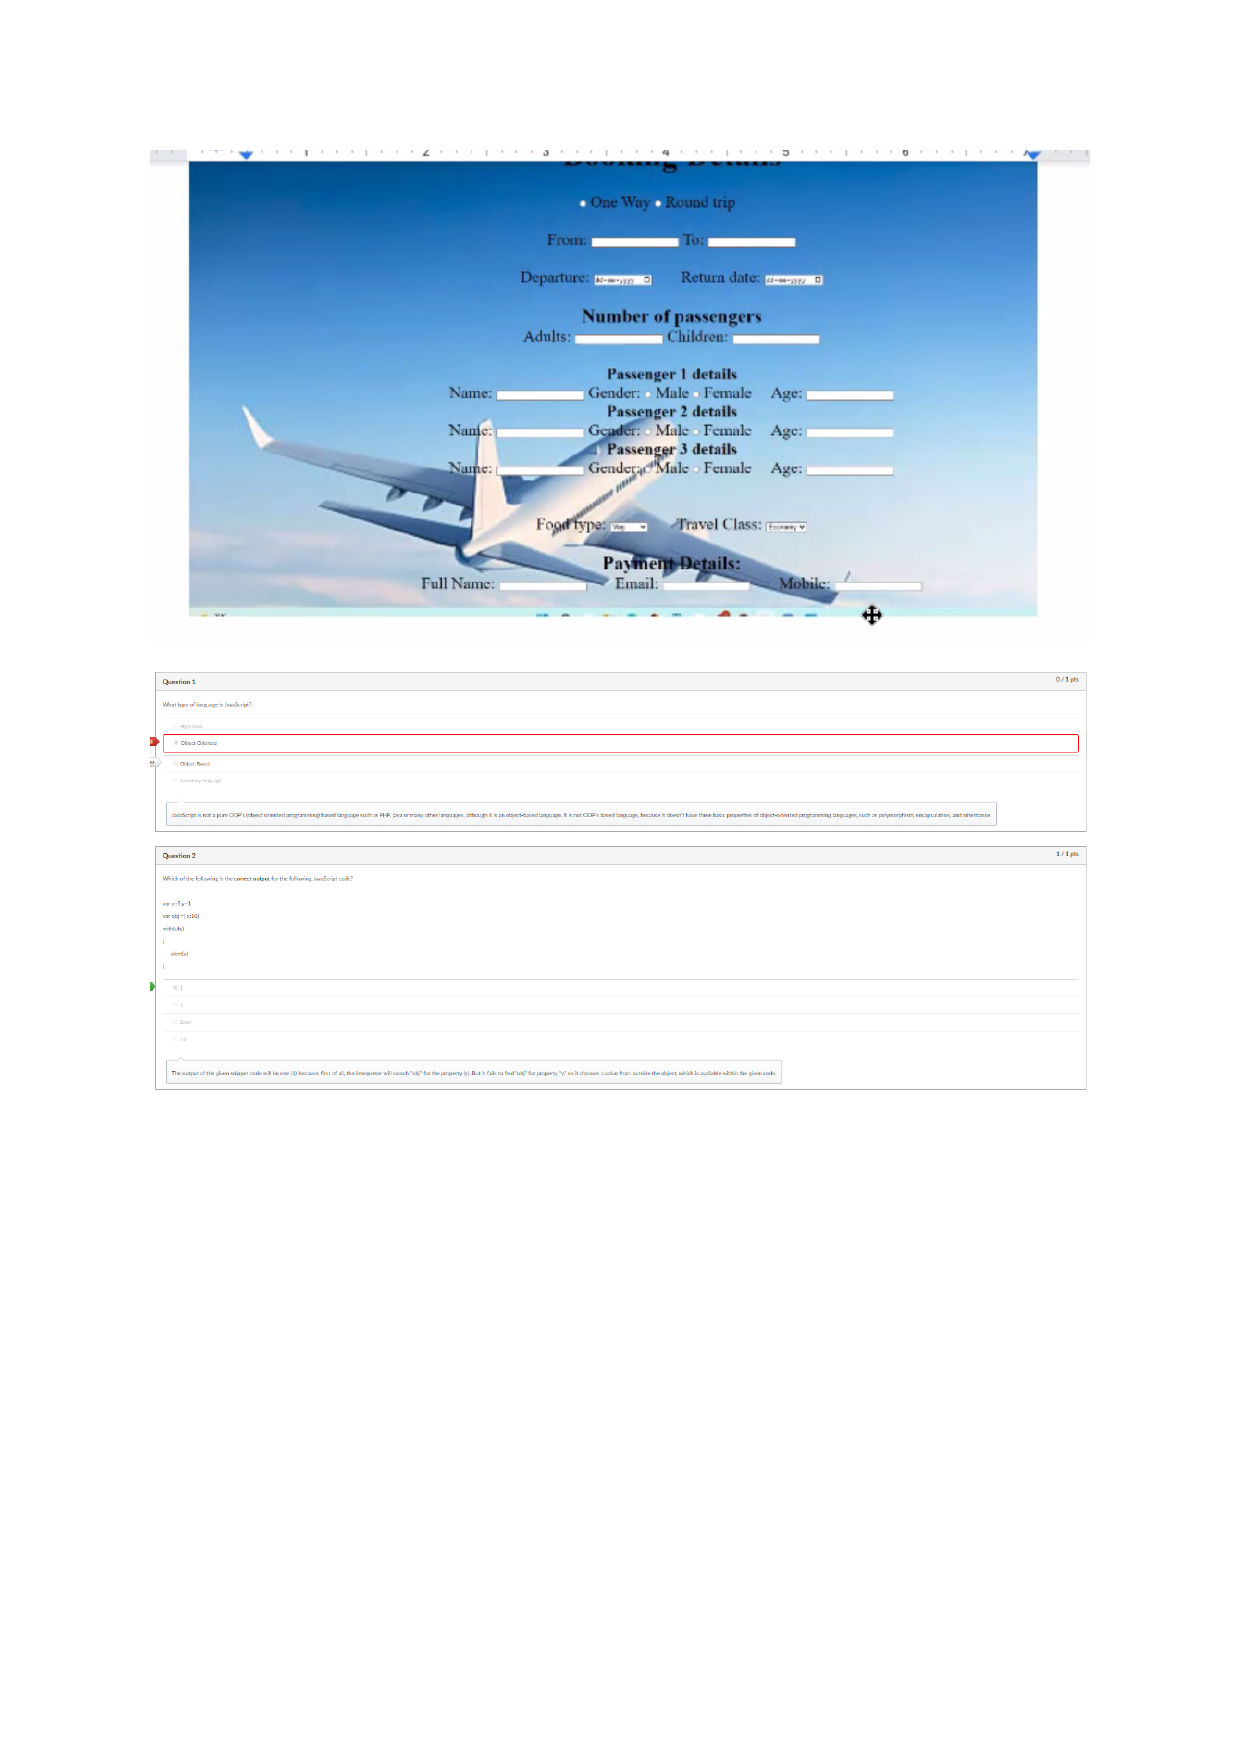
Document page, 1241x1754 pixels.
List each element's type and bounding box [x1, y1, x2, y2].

picture [150, 150, 1091, 646]
picture [150, 647, 1091, 1093]
